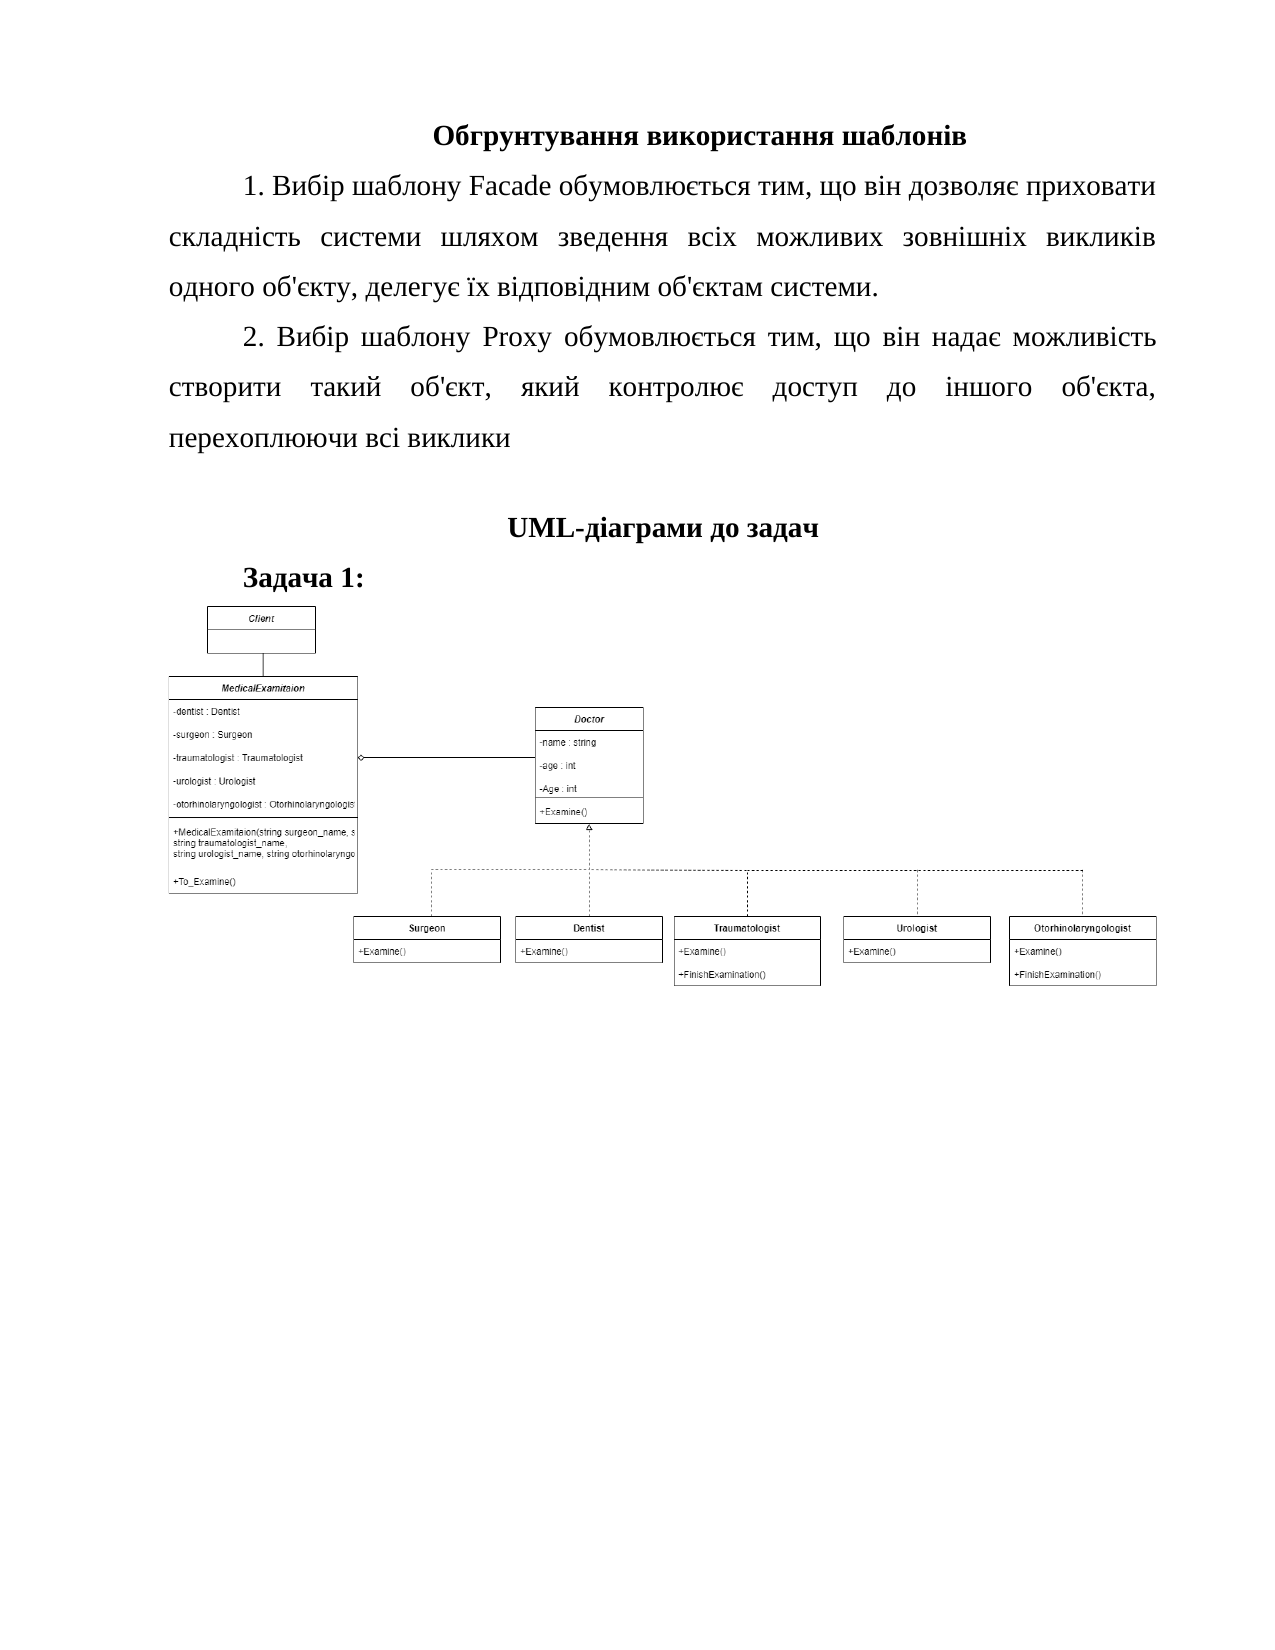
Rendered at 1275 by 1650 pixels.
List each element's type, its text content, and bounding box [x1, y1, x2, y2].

text 2. Вибір шаблону Proxy обумовлюється тим, що він надає можливість створити такий об'єкт, який контролює доступ до іншого об'єкта, перехоплюючи всі виклики [169, 319, 1157, 453]
picture [168, 606, 1157, 986]
text Обгрунтування використання шаблонів [169, 118, 1157, 152]
text Задача 1: [169, 560, 1157, 606]
text 1. Вибір шаблону Facade обумовлюється тим, що він дозволяє приховати складність системи шляхом зведення всіх можливих зовнішніх викликів одного об'єкту, делегує їх відповідним об'єктам системи. [169, 168, 1157, 302]
text UML-діаграми до задач [169, 510, 1157, 543]
